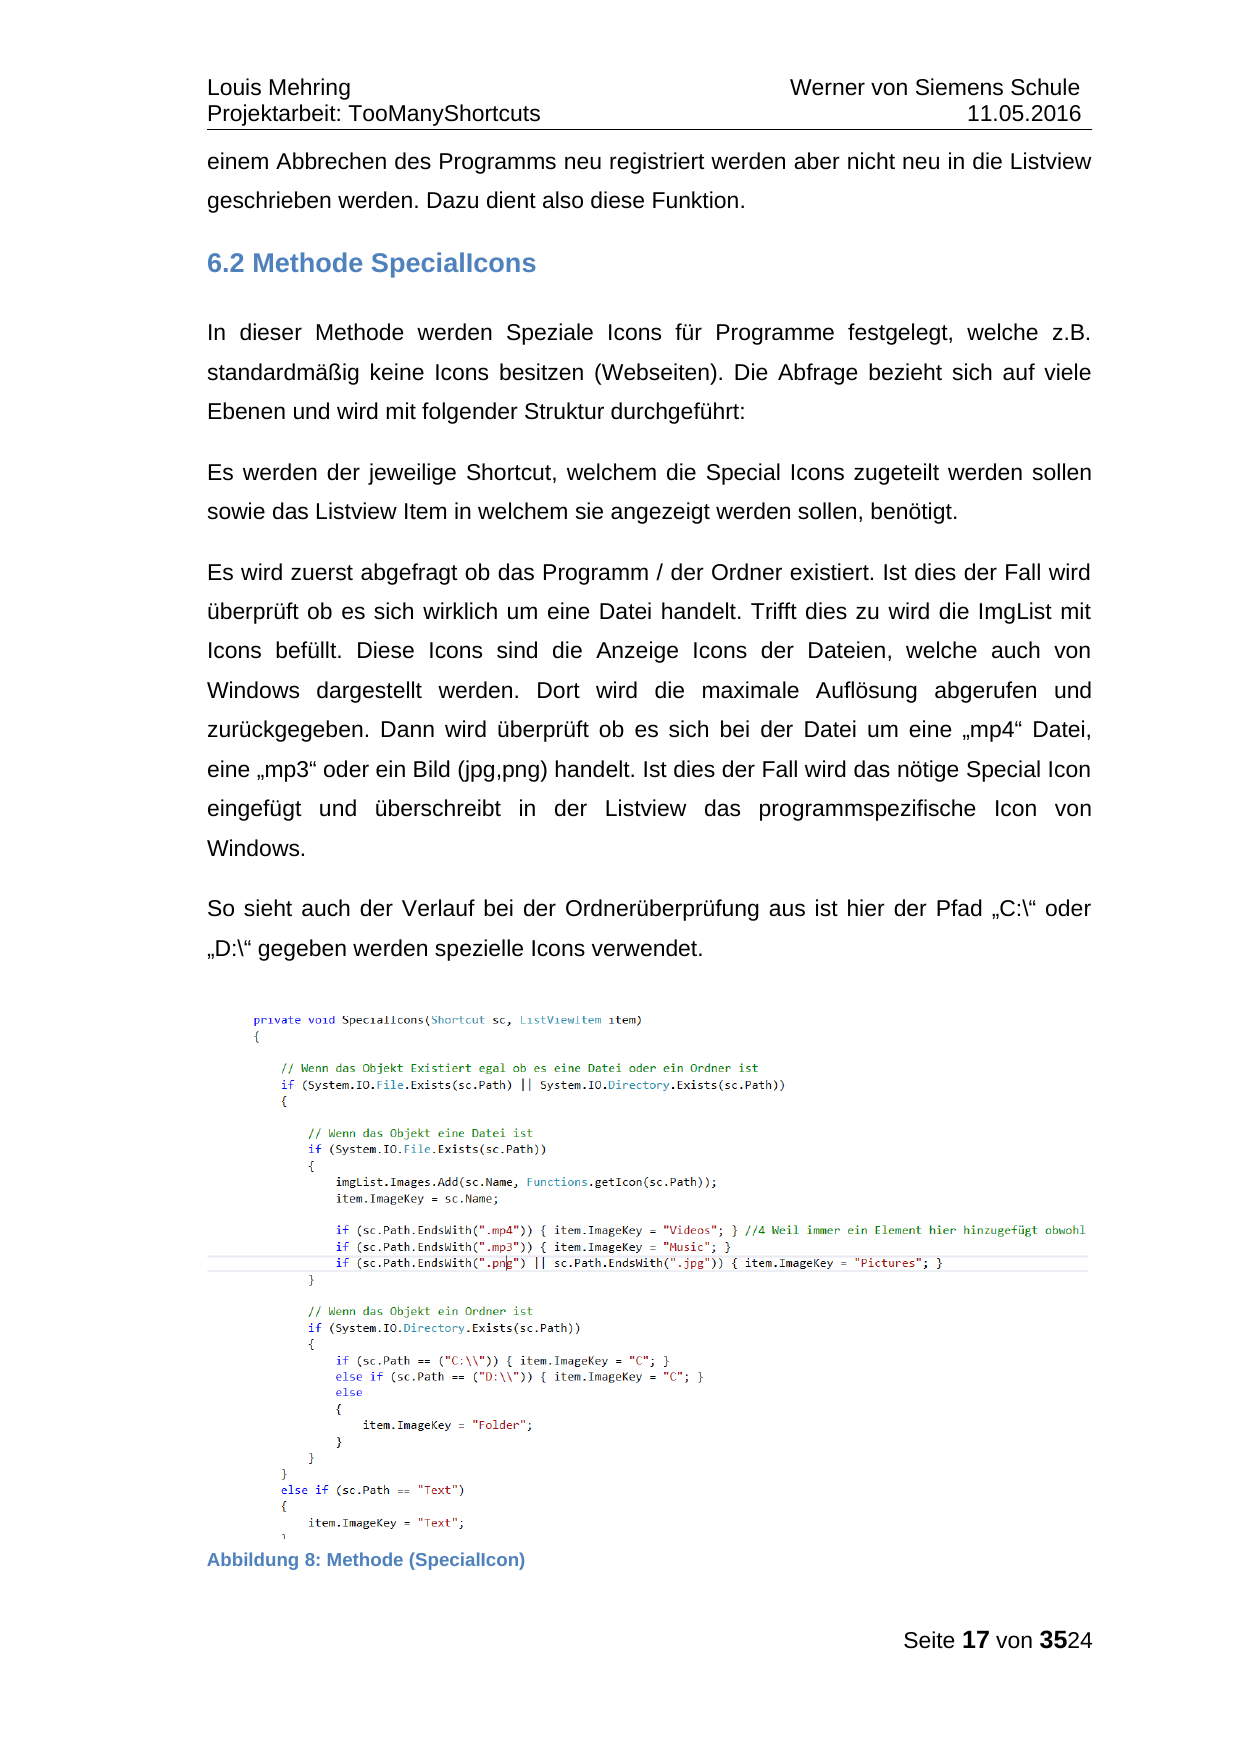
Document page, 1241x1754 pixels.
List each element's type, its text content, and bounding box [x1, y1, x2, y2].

text So sieht auch der Verlauf bei der Ordnerüberprüfung aus ist hier der Pfad „C:\“ oder „D:\“ gegeben werden spezielle Icons verwendet. [207, 895, 1092, 961]
picture [206, 1016, 1088, 1538]
text In dieser Methode werden Speziale Icons für Programme festgelegt, welche z.B. standardmäßig keine Icons besitzen (Webseiten). Die Abfrage bezieht sich auf viele Ebenen und wird mit folgender Struktur durchgeführt: [207, 319, 1092, 425]
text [207, 148, 1092, 213]
text Es werden der jeweilige Shortcut, welchem die Special Icons zugeteilt werden sollen sowie das Listview Item in welchem sie angezeigt werden sollen, benötigt. [207, 459, 1092, 524]
text Es wird zuerst abgefragt ob das Programm / der Ordner existiert. Ist dies der Fall wird überprüft ob es sich wirklich um eine Datei handelt. Trifft dies zu wird die ImgList mit Icons befüllt. Diese Icons sind die Anzeige Icons der Dateien, welche auch von Windows dargestellt werden. Dort wird die maximale Auflösung abgerufen und zurückgegeben. Dann wird überprüft ob es sich bei der Datei um eine „mp4“ Datei, eine „mp3“ oder ein Bild (jpg,png) handelt. Ist dies der Fall wird das nötige Special Icon eingefügt und überschreibt in der Listview das programmspezifische Icon von Windows. [207, 558, 1092, 861]
subtitle 6.2 Methode SpecialIcons [207, 247, 1092, 279]
